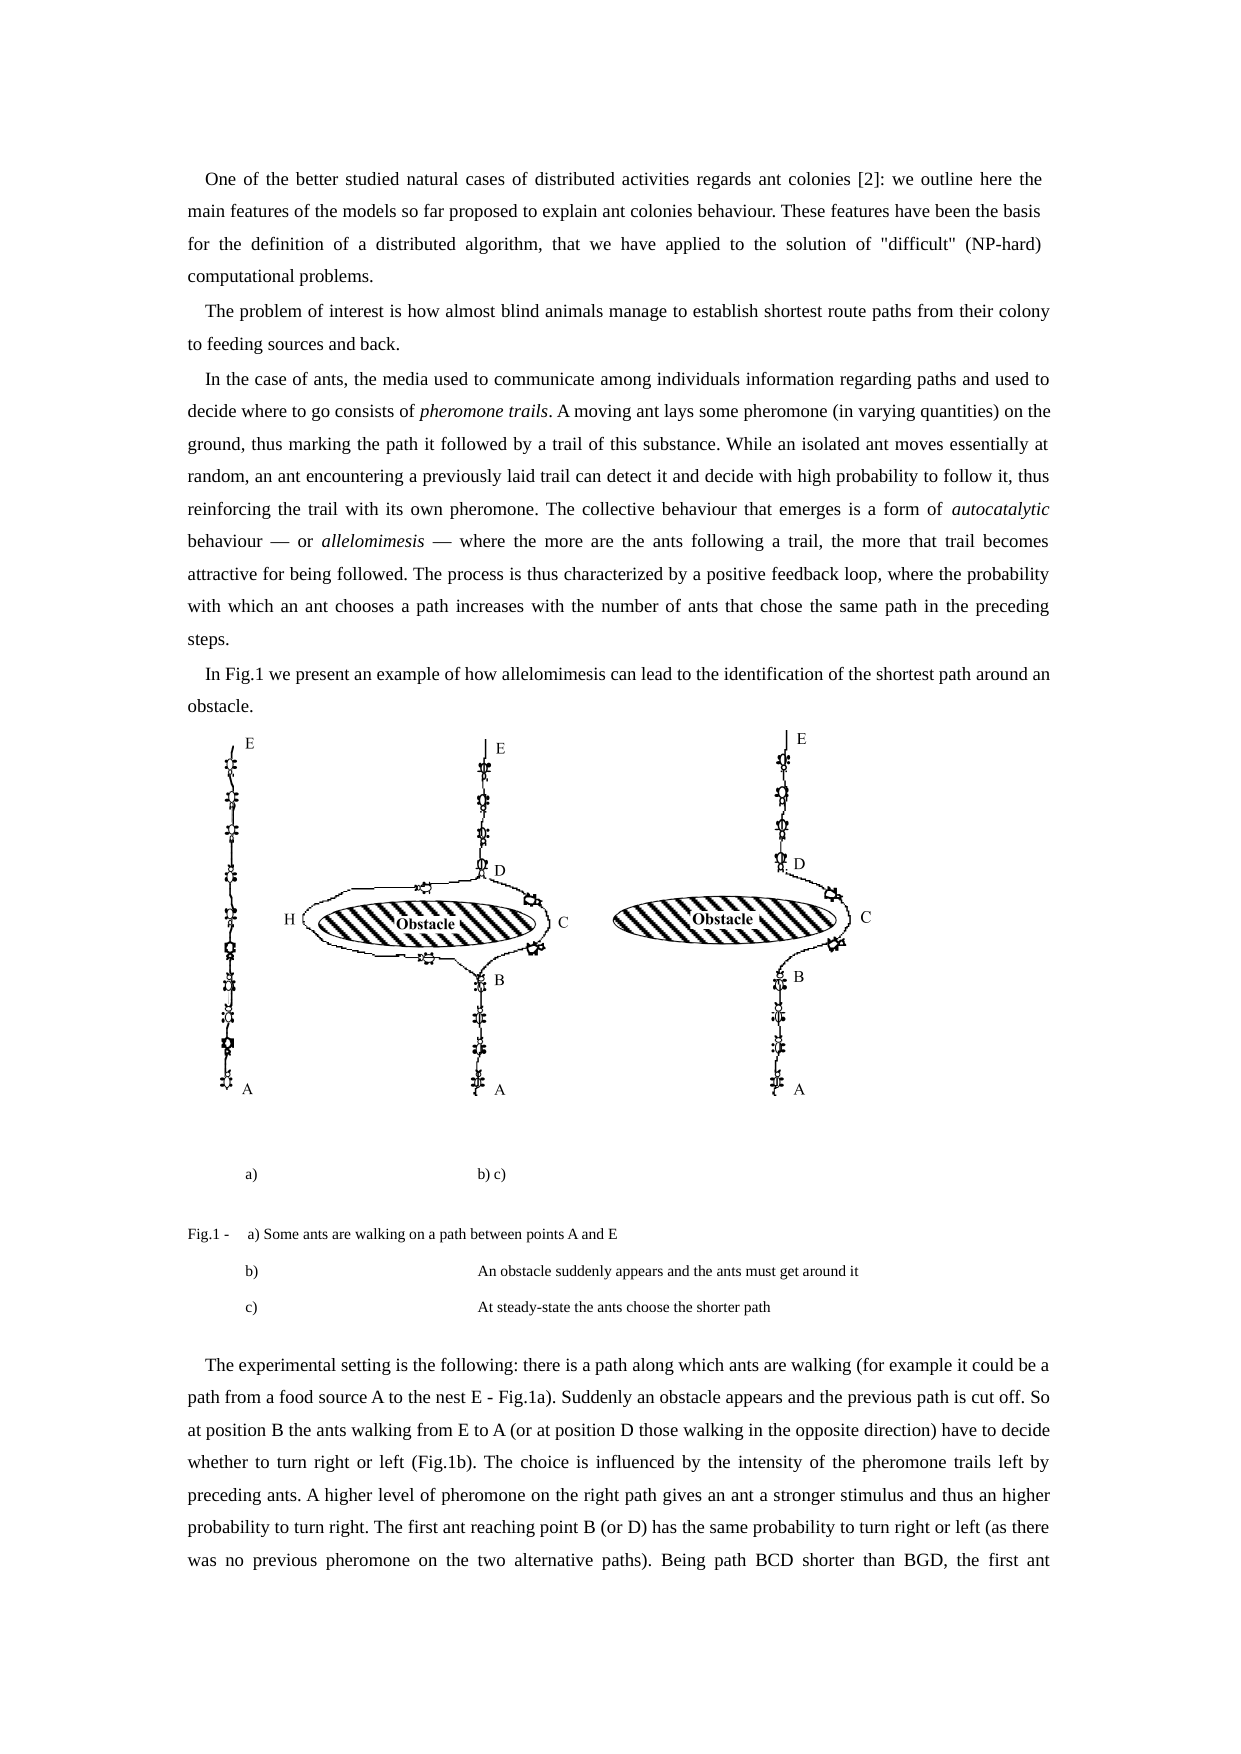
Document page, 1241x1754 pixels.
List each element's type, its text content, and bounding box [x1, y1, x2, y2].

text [187, 1348, 1051, 1576]
list An obstacle suddenly appears and the ants must get around it [245, 1254, 1053, 1287]
text In the case of ants, the media used to communicate among individuals information regarding paths and used to decide where to go consists of pheromone trails. A moving ant lays some pheromone (in varying quantities) on the ground, thus marking the path it followed by a trail of this substance. While an isolated ant moves essentially at random, an ant encountering a previously laid trail can detect it and decide with high probability to follow it, thus reinforcing the trail with its own pheromone. The collective behaviour that emerges is a form of autocatalytic behaviour — or allelomimesis — where the more are the ants following a trail, the more that trail becomes attractive for being followed. The process is thus characterized by a positive feedback loop, where the probability with which an ant chooses a path increases with the number of ants that chose the same path in the preceding steps. [187, 362, 1051, 655]
text The problem of interest is how almost blind animals manage to establish shortest route paths from their colony to feeding sources and back. [187, 294, 1051, 359]
list At steady-state the ants choose the shorter path [245, 1291, 1053, 1323]
picture [219, 730, 871, 1096]
list b) c) [245, 1158, 1053, 1190]
text Fig.1 - a) Some ants are walking on a path between points A and E [187, 1218, 1053, 1250]
text One of the better studied natural cases of distributed activities regards ant colonies [2]: we outline here the main features of the models so far proposed to explain ant colonies behaviour. These features have been the basis for the definition of a distributed algorithm, that we have applied to the solution of "difficult" (NP-hard) computational problems. [187, 162, 1043, 292]
text In Fig.1 we present an example of how allelomimesis can lead to the identification of the shortest path around an obstacle. [187, 657, 1051, 722]
